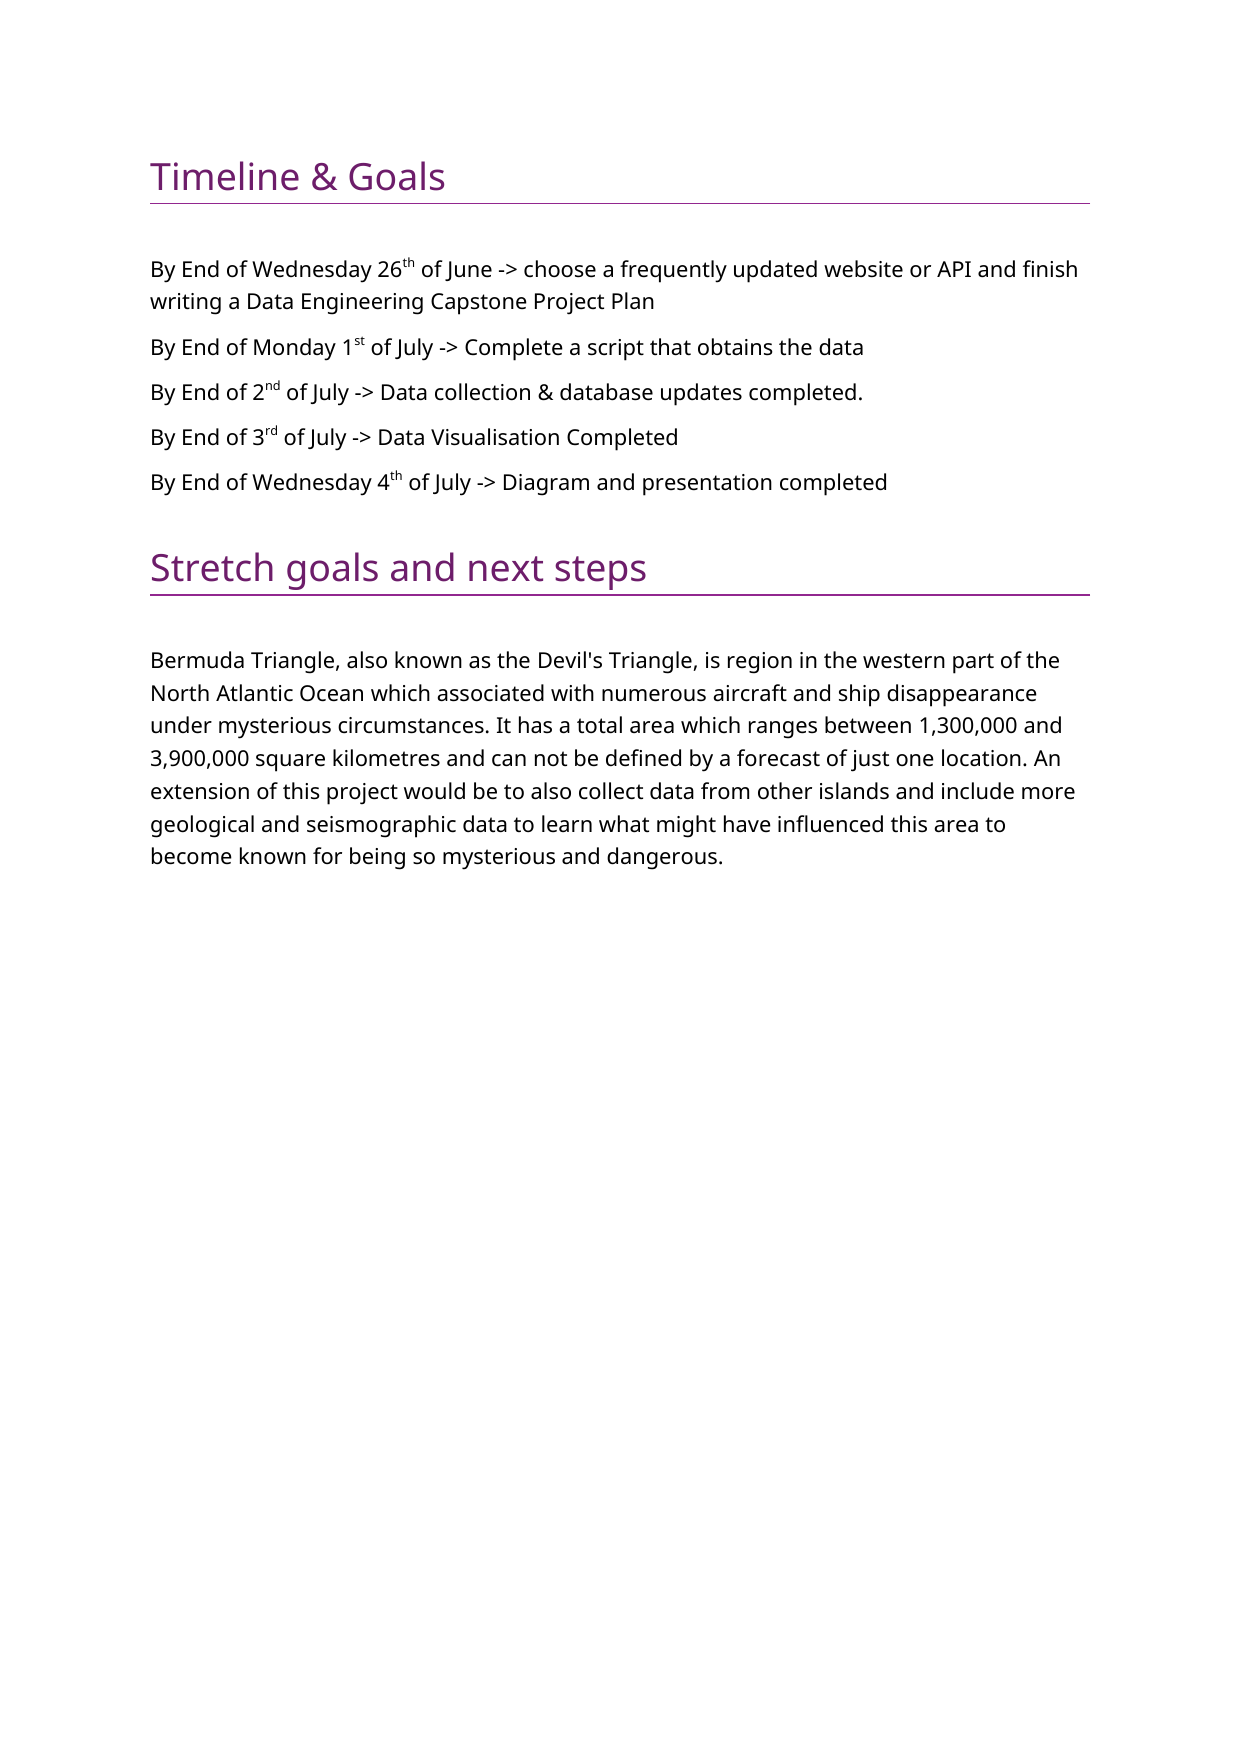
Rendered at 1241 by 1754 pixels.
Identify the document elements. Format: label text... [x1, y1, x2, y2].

text By End of Monday 1st of July -> Complete a script that obtains the data [150, 331, 1090, 361]
subtitle Timeline & Goals [150, 150, 1090, 203]
text By End of 2nd of July -> Data collection & database updates completed. [150, 377, 1090, 406]
text Bermuda Triangle, also known as the Devil's Triangle, is region in the western part of the North Atlantic Ocean which associated with numerous aircraft and ship disappearance under mysterious circumstances. It has a total area which ranges between 1,300,000 and 3,900,000 square kilometres and can not be defined by a forecast of just one location. An extension of this project would be to also collect data from other islands and include more geological and seismographic data to learn what might have influenced this area to become known for being so mysterious and dangerous. [150, 645, 1090, 871]
text By End of 3rd of July -> Data Visualisation Completed [150, 422, 1090, 452]
text By End of Wednesday 26th of June -> choose a frequently updated website or API and finish writing a Data Engineering Capstone Project Plan [150, 253, 1090, 316]
subtitle Stretch goals and next steps [150, 541, 1090, 594]
text By End of Wednesday 4th of July -> Diagram and presentation completed [150, 467, 1090, 497]
